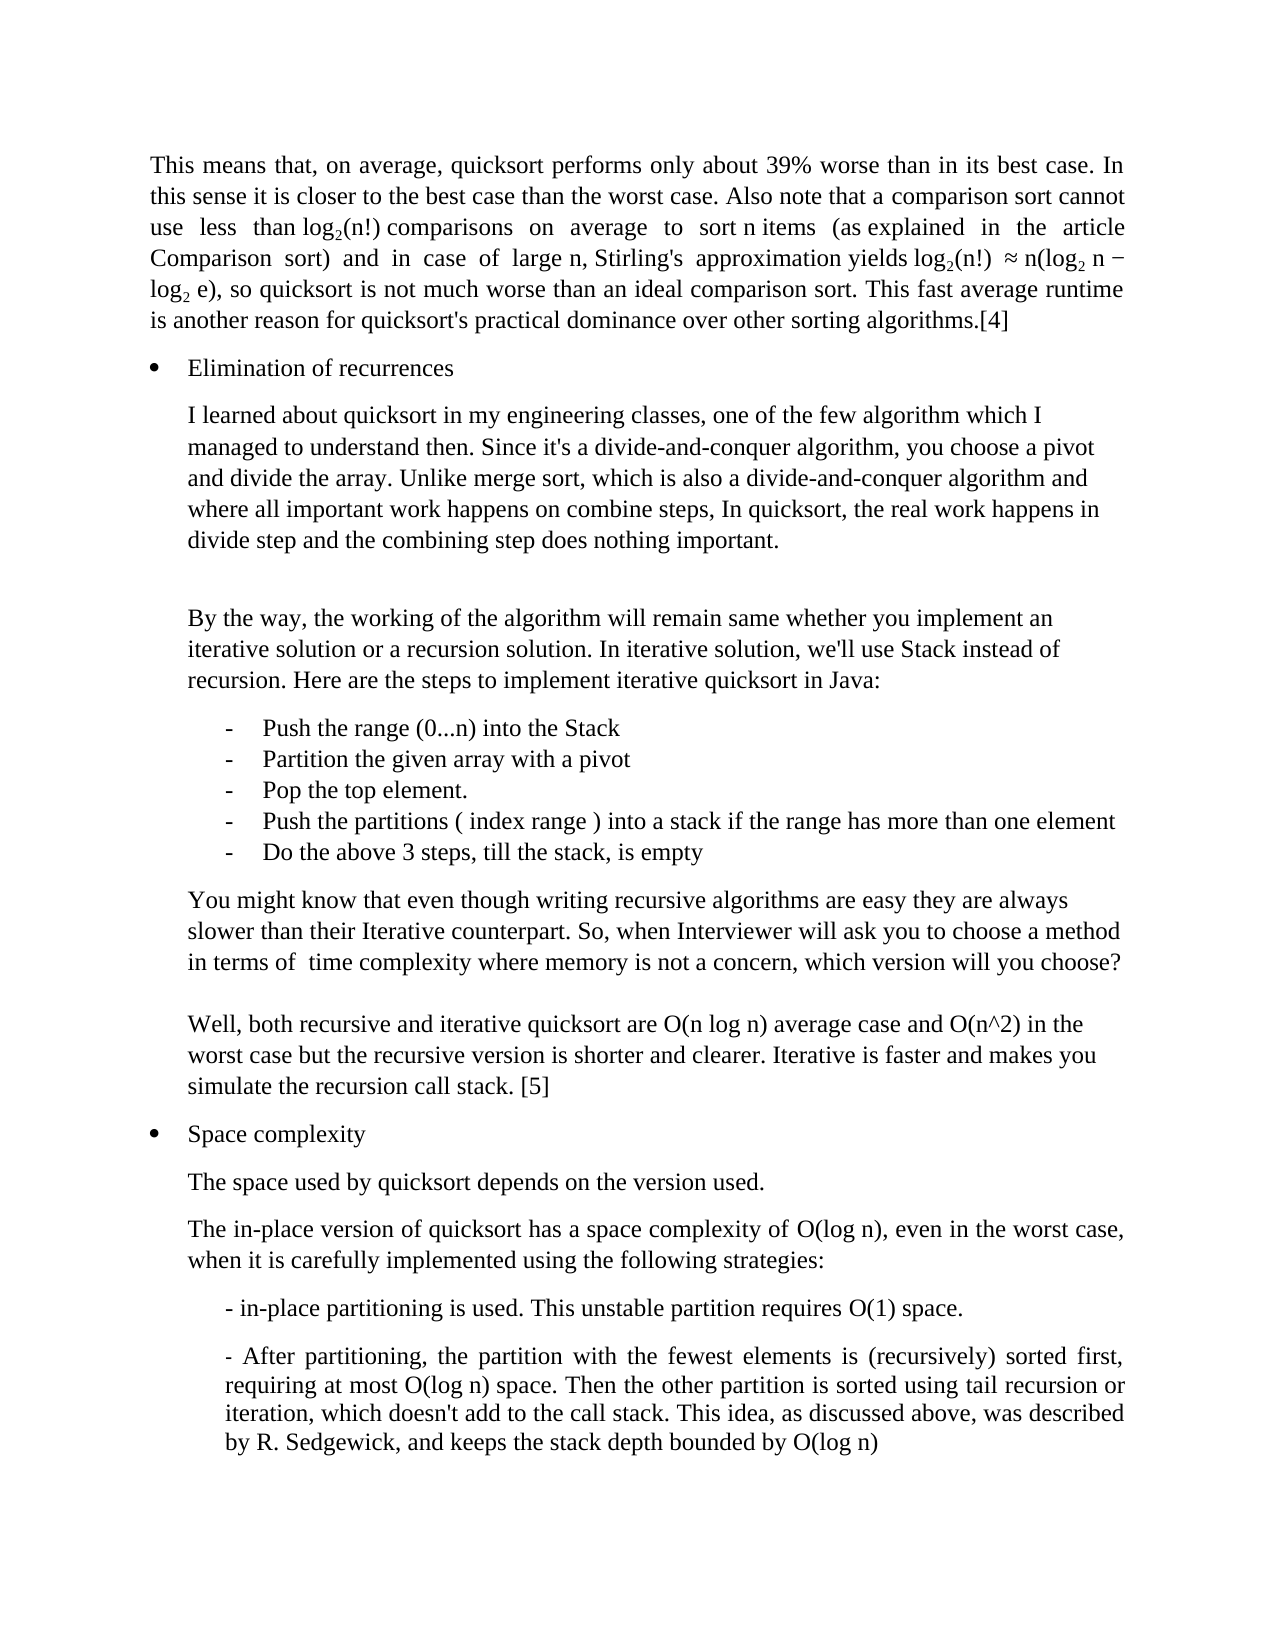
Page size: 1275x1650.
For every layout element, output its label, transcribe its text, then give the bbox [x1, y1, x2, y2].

text You might know that even though writing recursive algorithms are easy they are always slower than their Iterative counterpart. So, when Interviewer will ask you to choose a method in terms of time complexity where memory is not a concern, which version will you choose? Well, both recursive and iterative quicksort are O(n log n) average case and O(n^2) in the worst case but the recursive version is shorter and clearer. Iterative is faster and makes you simulate the recursion call stack. [5] [187, 885, 1125, 1100]
list Push the partitions ( index range ) into a stack if the range has more than one element [225, 806, 1125, 835]
text The space used by quicksort depends on the version used. [187, 1167, 1125, 1196]
list Do the above 3 steps, till the stack, is empty [225, 837, 1125, 866]
text - in-place partitioning is used. This unstable partition requires O(1) space. [150, 1293, 1125, 1322]
text The in-place version of quicksort has a space complexity of O(log n), even in the worst case, when it is carefully implemented using the following strategies: [187, 1214, 1125, 1274]
list Pop the top element. [225, 775, 1125, 804]
list Push the range (0...n) into the Stack [225, 713, 1125, 742]
text This means that, on average, quicksort performs only about 39% worse than in its best case. In this sense it is closer to the best case than the worst case. Also note that a comparison sort cannot use less than log₂(n!) comparisons on average to sort n items (as explained in the article Comparison sort) and in case of large n, Stirling's approximation yields log₂(n!) ≈ n(log₂ n − log₂ e), so quicksort is not much worse than an ideal comparison sort. This fast average runtime is another reason for quicksort's practical dominance over other sorting algorithms.[4] [150, 150, 1125, 334]
list Space complexity [150, 1119, 1125, 1148]
list Elimination of recurrences [150, 353, 1125, 382]
text By the way, the working of the algorithm will remain same whether you implement an iterative solution or a recursion solution. In iterative solution, we'll use Stack instead of recursion. Here are the steps to implement iterative quicksort in Java: [187, 572, 1125, 694]
list Partition the given array with a pivot [225, 744, 1125, 773]
text - After partitioning, the partition with the fewest elements is (recursively) sorted first, requiring at most O(log n) space. Then the other partition is sorted using tail recursion or iteration, which doesn't add to the call stack. This idea, as discussed above, was described by R. Sedgewick, and keeps the stack depth bounded by O(log n) [225, 1341, 1125, 1456]
text I learned about quicksort in my engineering classes, one of the few algorithm which I managed to understand then. Since it's a divide-and-conquer algorithm, you choose a pivot and divide the array. Unlike merge sort, which is also a divide-and-conquer algorithm and where all important work happens on combine steps, In quicksort, the real work happens in divide step and the combining step does nothing important. [187, 401, 1125, 553]
